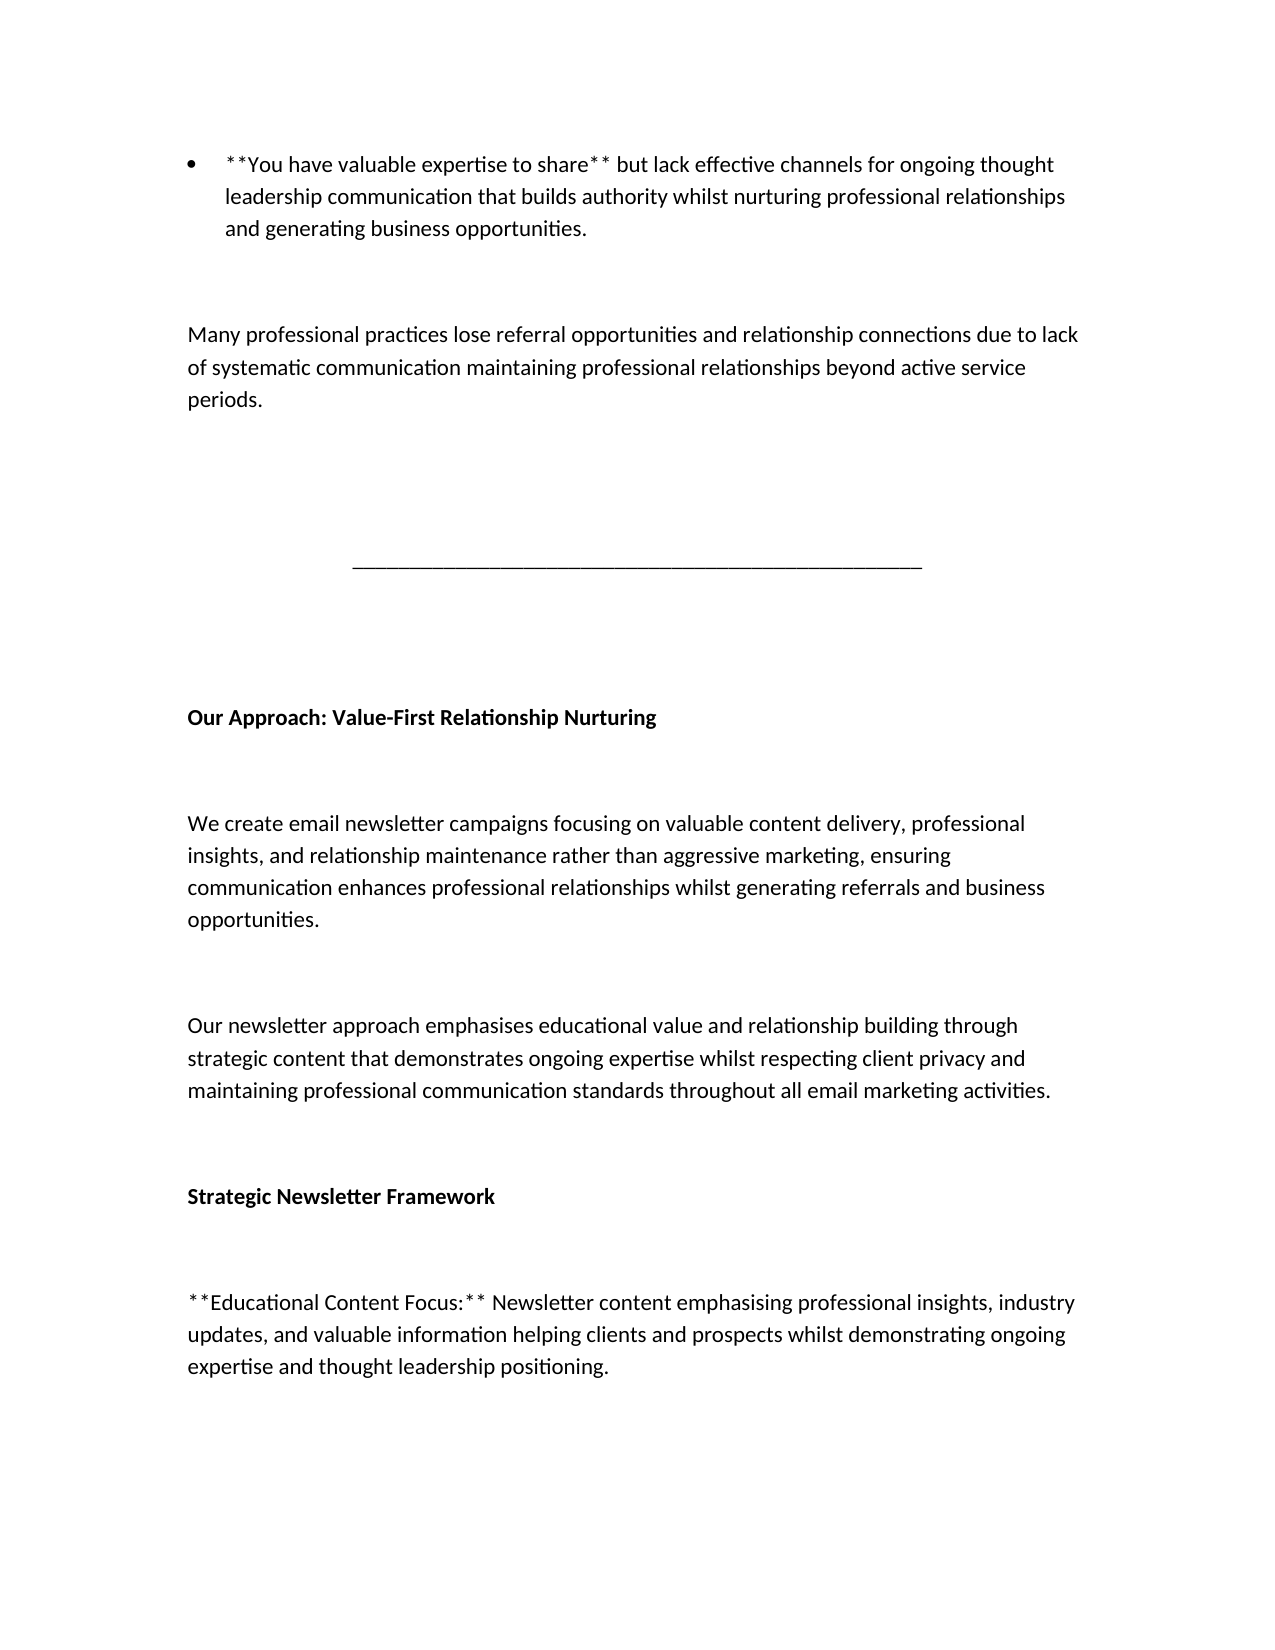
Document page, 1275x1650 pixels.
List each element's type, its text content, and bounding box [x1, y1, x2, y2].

text Our Approach: Value-First Relationship Nurturing [187, 703, 1087, 731]
text Strategic Newsletter Framework [187, 1182, 1087, 1210]
text We create email newsletter campaigns focusing on valuable content delivery, professional insights, and relationship maintenance rather than aggressive marketing, ensuring communication enhances professional relationships whilst generating referrals and business opportunities. [187, 809, 1087, 933]
text Many professional practices lose referral opportunities and relationship connections due to lack of systematic communication maintaining professional relationships beyond active service periods. [187, 320, 1087, 413]
list **You have valuable expertise to share** but lack effective channels for ongoing thought leadership communication that builds authority whilst nurturing professional relationships and generating business opportunities. [187, 150, 1087, 242]
text Our newsletter approach emphasises educational value and relationship building through strategic content that demonstrates ongoing expertise whilst respecting client privacy and maintaining professional communication standards throughout all email marketing activities. [187, 1012, 1087, 1104]
text **Educational Content Focus:** Newsletter content emphasising professional insights, industry updates, and valuable information helping clients and prospects whilst demonstrating ongoing expertise and thought leadership positioning. [187, 1288, 1087, 1380]
text __________________________________________________ [187, 544, 1087, 572]
